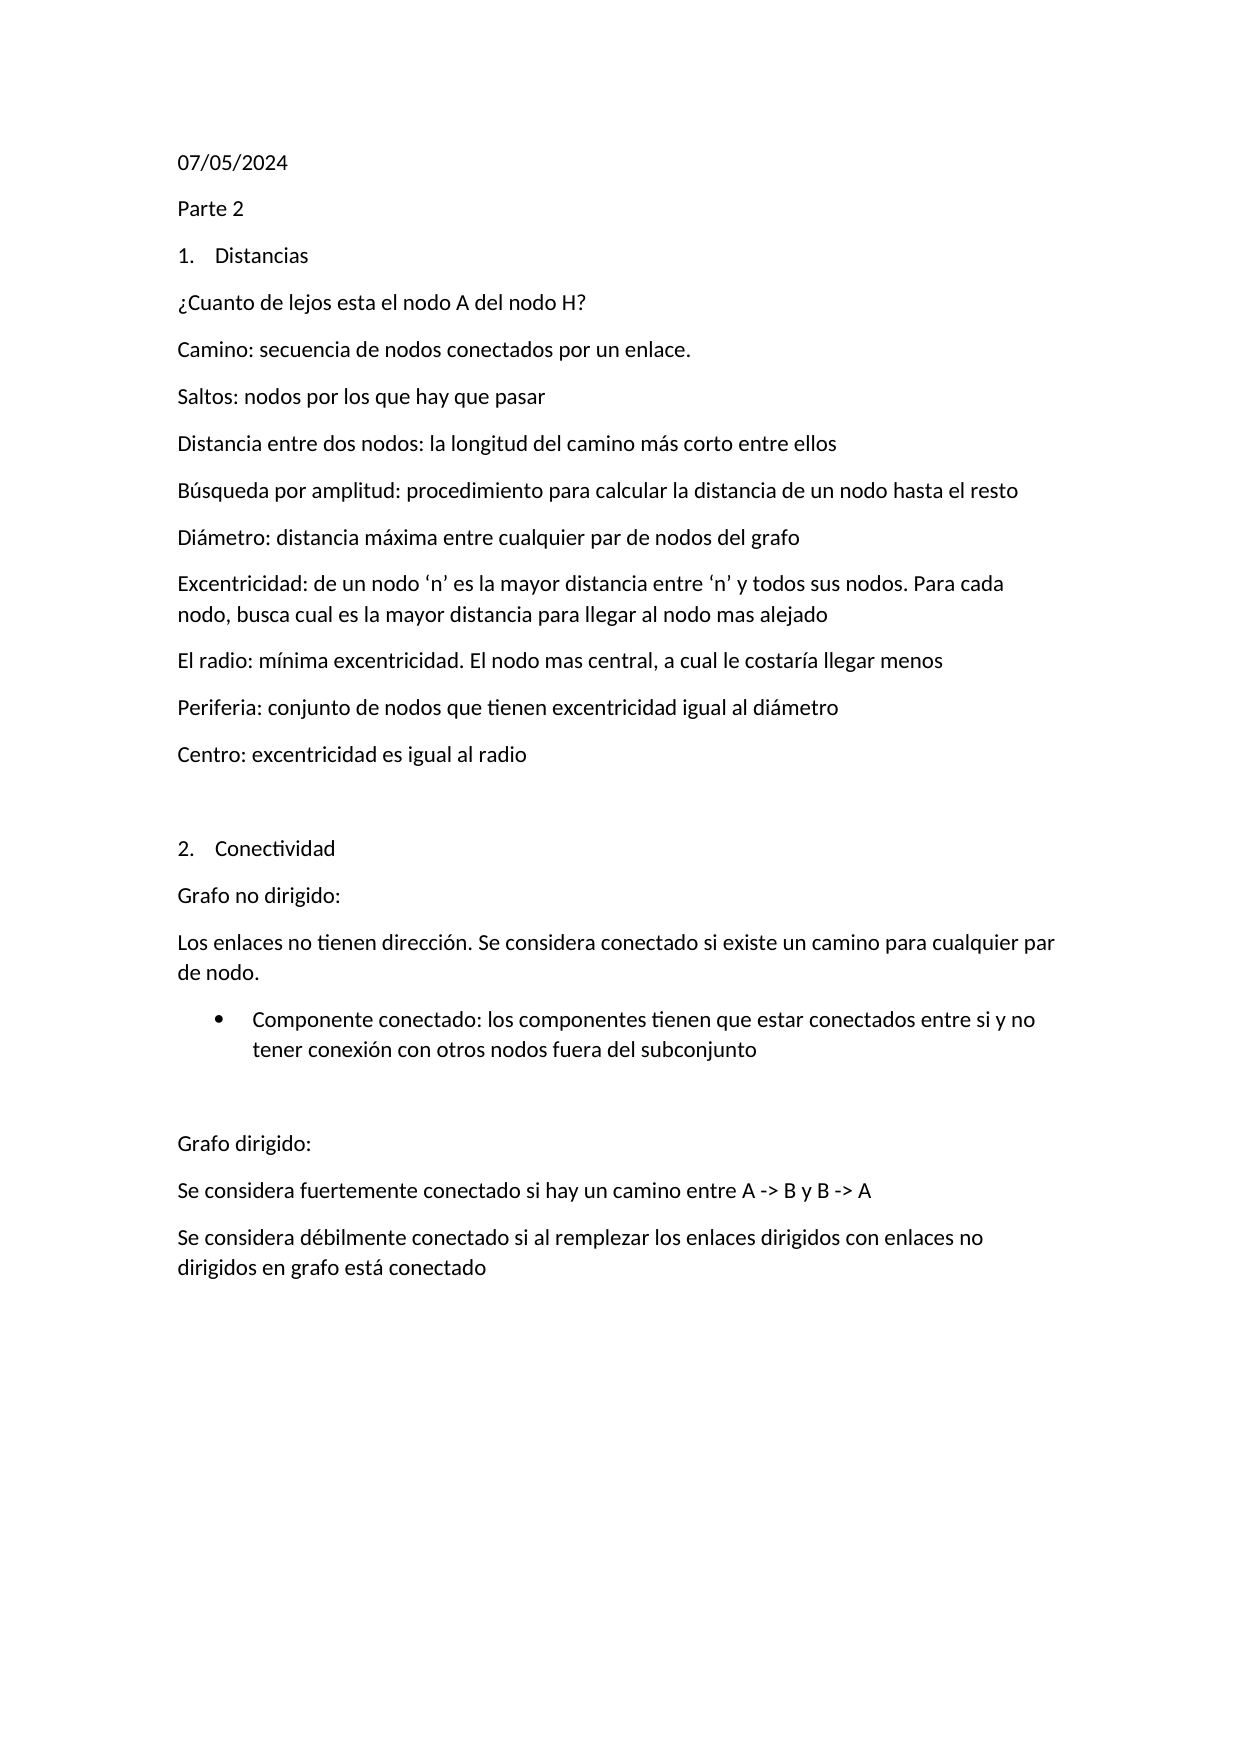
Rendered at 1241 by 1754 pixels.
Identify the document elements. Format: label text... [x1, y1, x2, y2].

text Grafo no dirigido: [177, 881, 1063, 909]
text Periferia: conjunto de nodos que tienen excentricidad igual al diámetro [177, 693, 1063, 721]
text Se considera fuertemente conectado si hay un camino entre A -> B y B -> A [177, 1176, 1063, 1204]
list Componente conectado: los componentes tienen que estar conectados entre si y no tener conexión con otros nodos fuera del subconjunto [215, 1005, 1063, 1063]
list Distancias [177, 241, 1063, 269]
text Los enlaces no tienen dirección. Se considera conectado si existe un camino para cualquier par de nodo. [177, 928, 1063, 986]
text Centro: excentricidad es igual al radio [177, 740, 1063, 768]
text Grafo dirigido: [177, 1129, 1063, 1157]
text 07/05/2024 [177, 148, 1063, 176]
text Camino: secuencia de nodos conectados por un enlace. [177, 335, 1063, 363]
text ¿Cuanto de lejos esta el nodo A del nodo H? [177, 288, 1063, 316]
text Parte 2 [177, 194, 1063, 222]
text Excentricidad: de un nodo ‘n’ es la mayor distancia entre ‘n’ y todos sus nodos. Para cada nodo, busca cual es la mayor distancia para llegar al nodo mas alejado [177, 569, 1063, 628]
text Saltos: nodos por los que hay que pasar [177, 382, 1063, 410]
text Se considera débilmente conectado si al remplezar los enlaces dirigidos con enlaces no dirigidos en grafo está conectado [177, 1223, 1063, 1281]
text Distancia entre dos nodos: la longitud del camino más corto entre ellos [177, 429, 1063, 457]
text Diámetro: distancia máxima entre cualquier par de nodos del grafo [177, 523, 1063, 551]
text El radio: mínima excentricidad. El nodo mas central, a cual le costaría llegar menos [177, 647, 1063, 674]
list Conectividad [177, 834, 1063, 862]
text Búsqueda por amplitud: procedimiento para calcular la distancia de un nodo hasta el resto [177, 476, 1063, 504]
